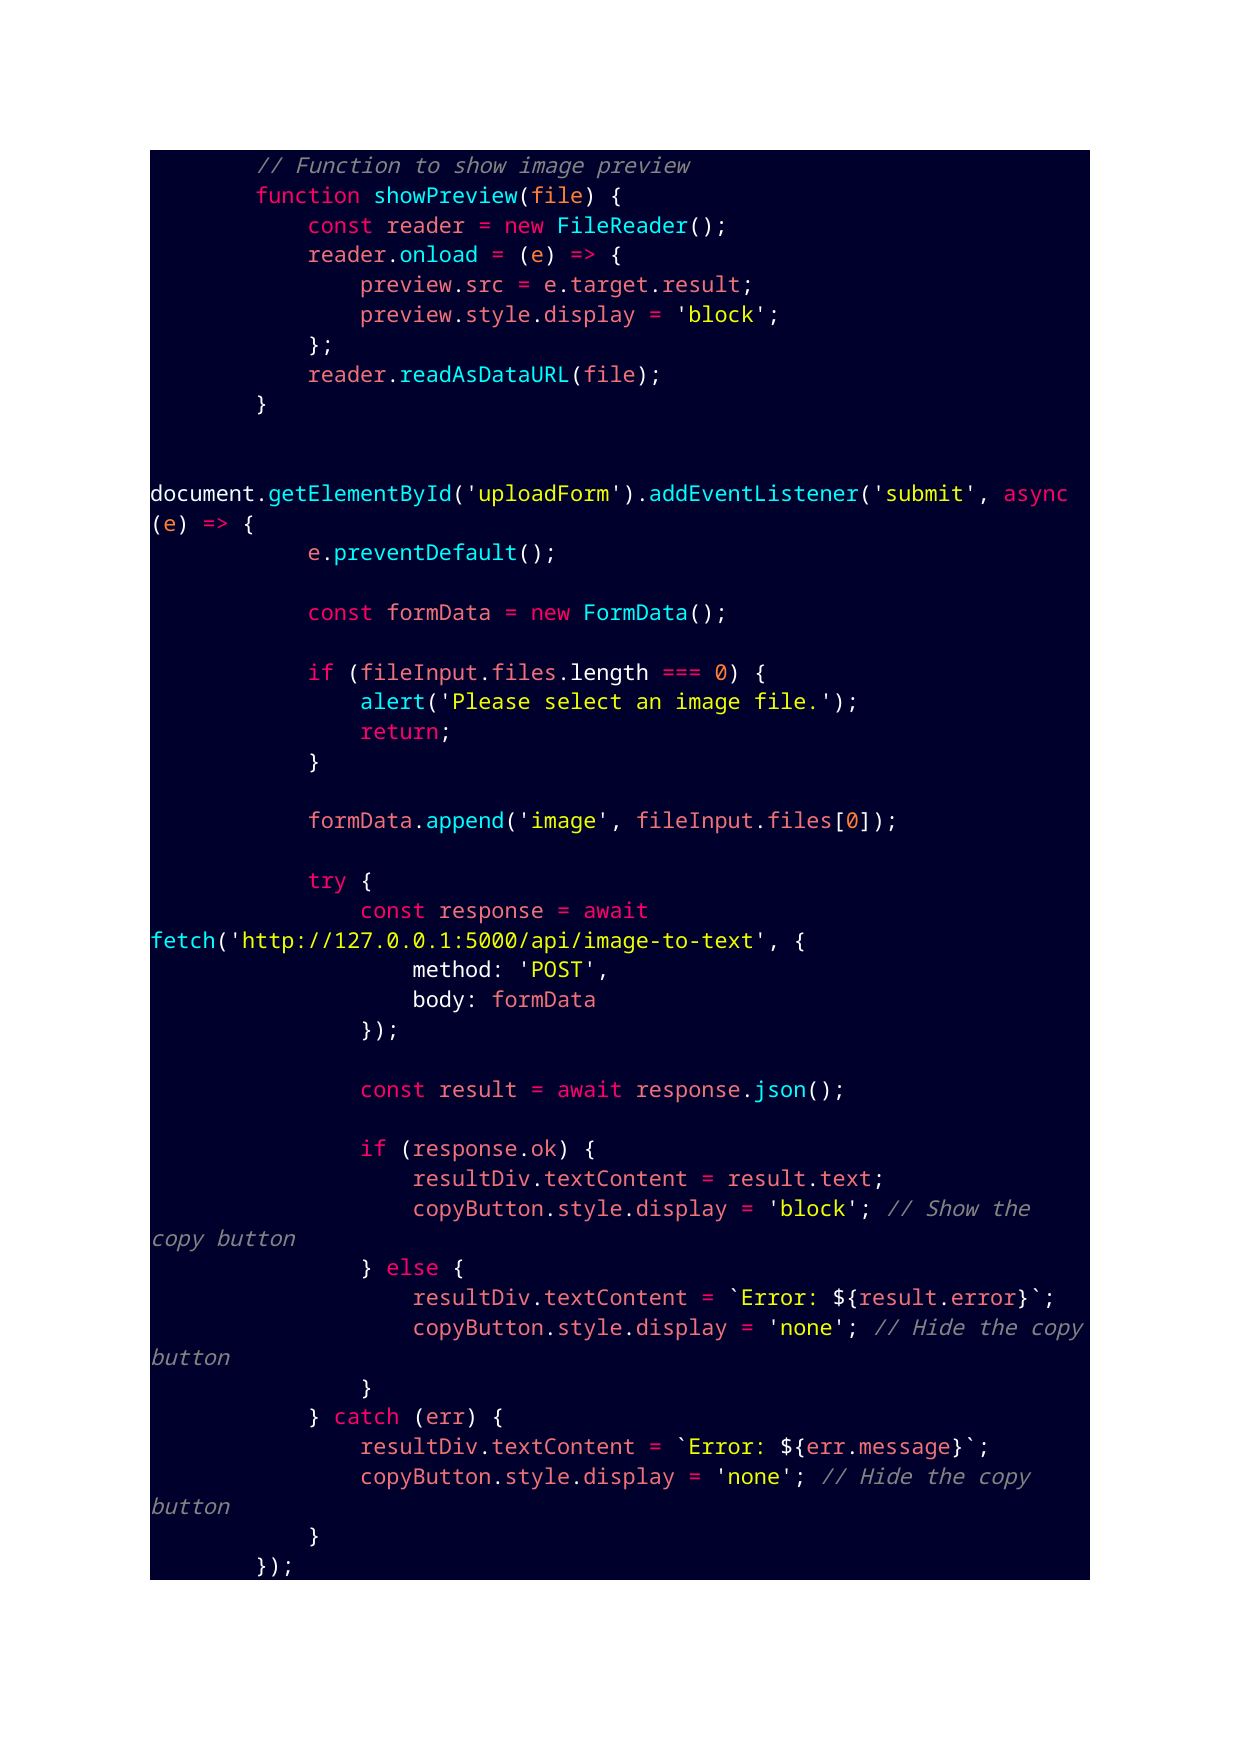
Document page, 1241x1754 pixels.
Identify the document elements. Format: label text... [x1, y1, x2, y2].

text function showPreview(file) { [150, 180, 1090, 209]
text } [150, 746, 1090, 776]
text resultDiv.textContent = `Error: ${result.error}`; [150, 1282, 1090, 1312]
text const response = await fetch('http://127.0.0.1:5000/api/image-to-text', { [150, 895, 1090, 954]
text resultDiv.textContent = `Error: ${err.message}`; [150, 1431, 1090, 1461]
text if (response.ok) { [150, 1133, 1090, 1163]
text preview.style.display = 'block'; [150, 299, 1090, 329]
text document.getElementById('uploadForm').addEventListener('submit', async (e) => { [150, 448, 1090, 537]
text copyButton.style.display = 'none'; // Hide the copy button [150, 1312, 1090, 1371]
text preview.src = e.target.result; [150, 269, 1090, 299]
text if (fileInput.files.length === 0) { [150, 656, 1090, 686]
text copyButton.style.display = 'block'; // Show the copy button [150, 1193, 1090, 1252]
text body: formData [150, 984, 1090, 1014]
text } [150, 1520, 1090, 1550]
text } else { [150, 1252, 1090, 1282]
text }); [150, 1014, 1090, 1044]
text } [150, 388, 1090, 418]
text const reader = new FileReader(); [150, 209, 1090, 239]
text }); [150, 1550, 1090, 1580]
text e.preventDefault(); [150, 537, 1090, 567]
text } catch (err) { [150, 1401, 1090, 1431]
text try { [150, 865, 1090, 895]
text return; [150, 716, 1090, 746]
text method: 'POST', [150, 954, 1090, 984]
text reader.readAsDataURL(file); [150, 358, 1090, 388]
text // Function to show image preview [150, 150, 1090, 180]
text }; [150, 329, 1090, 358]
text reader.onload = (e) => { [150, 239, 1090, 269]
text copyButton.style.display = 'none'; // Hide the copy button [150, 1461, 1090, 1520]
text alert('Please select an image file.'); [150, 686, 1090, 716]
text } [150, 1371, 1090, 1401]
text formData.append('image', fileInput.files[0]); [150, 805, 1090, 835]
text const formData = new FormData(); [150, 597, 1090, 627]
text const result = await response.json(); [150, 1073, 1090, 1103]
text resultDiv.textContent = result.text; [150, 1163, 1090, 1193]
